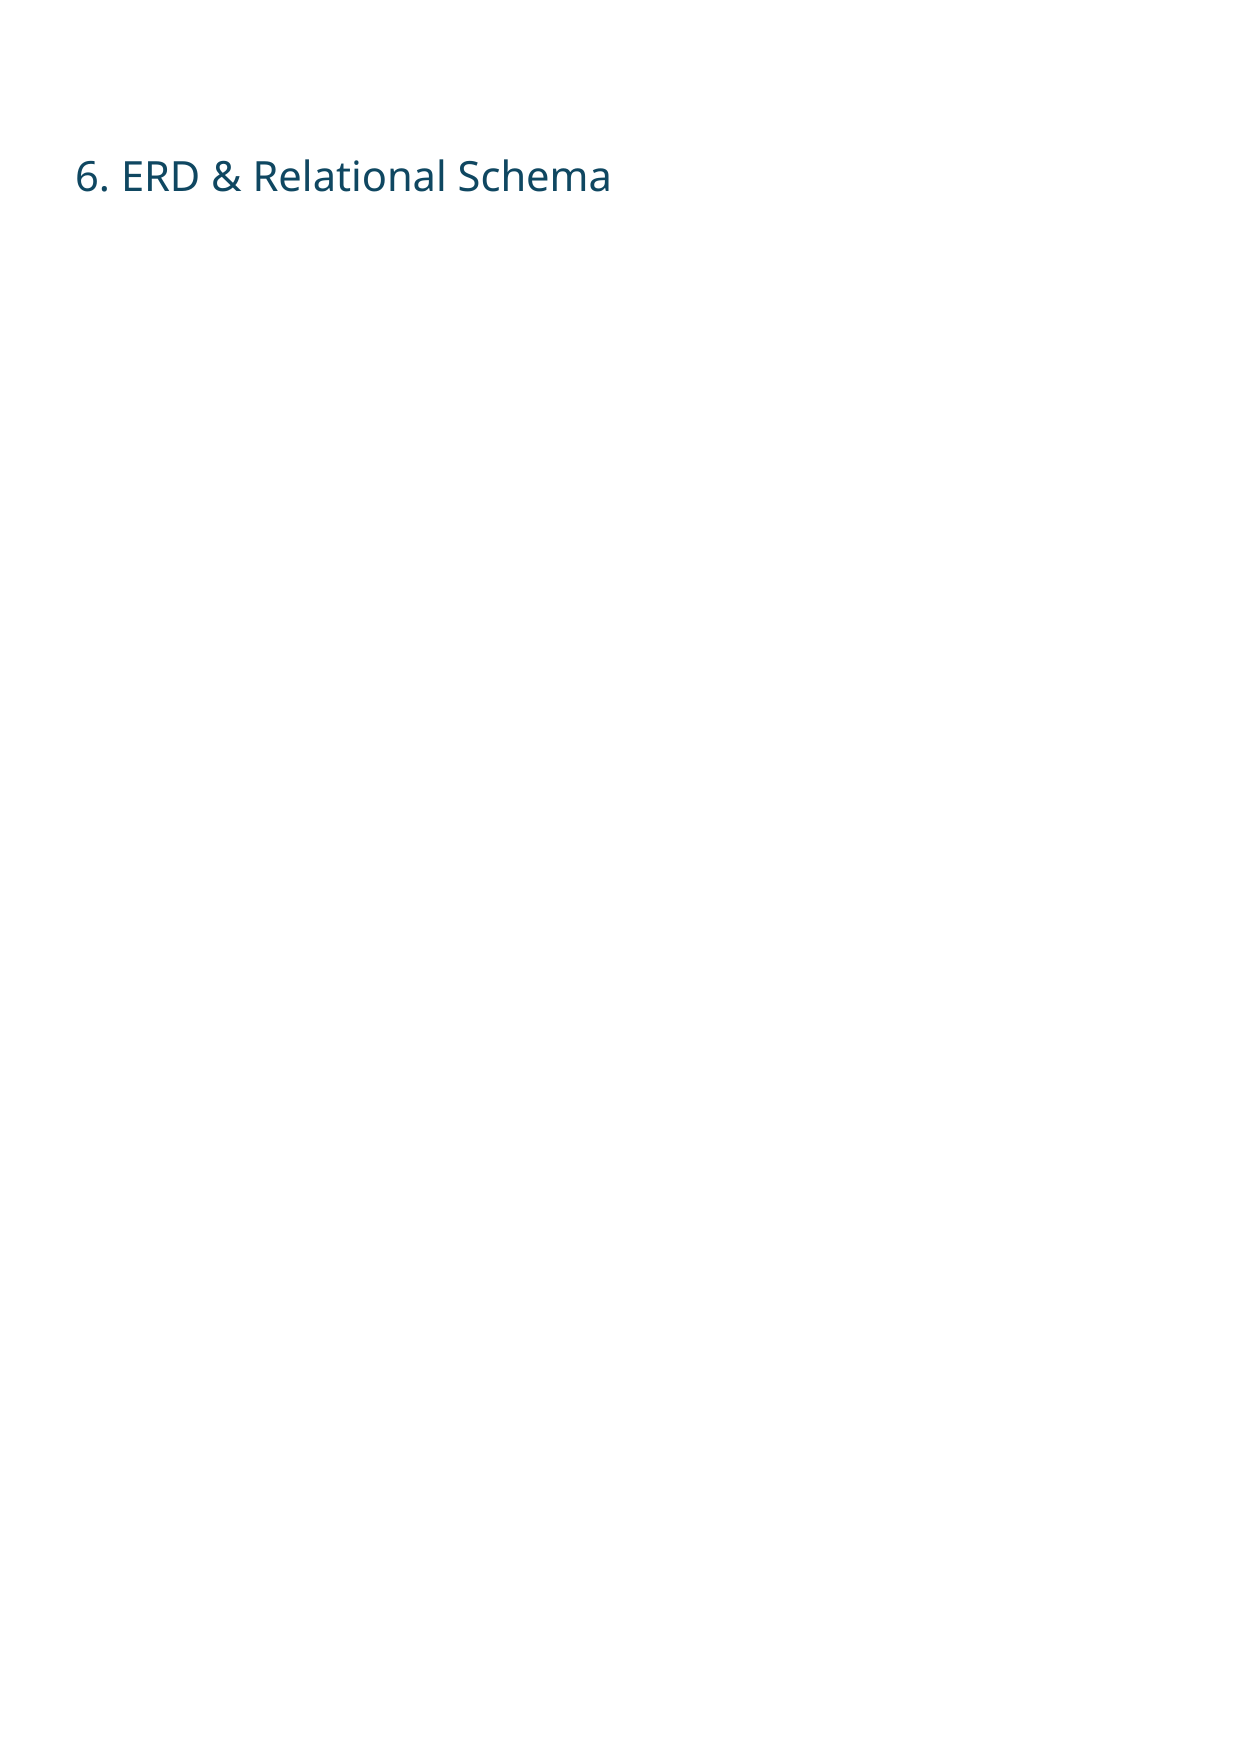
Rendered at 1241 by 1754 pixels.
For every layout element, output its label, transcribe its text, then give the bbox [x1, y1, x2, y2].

subtitle 6. ERD & Relational Schema [75, 147, 1165, 204]
